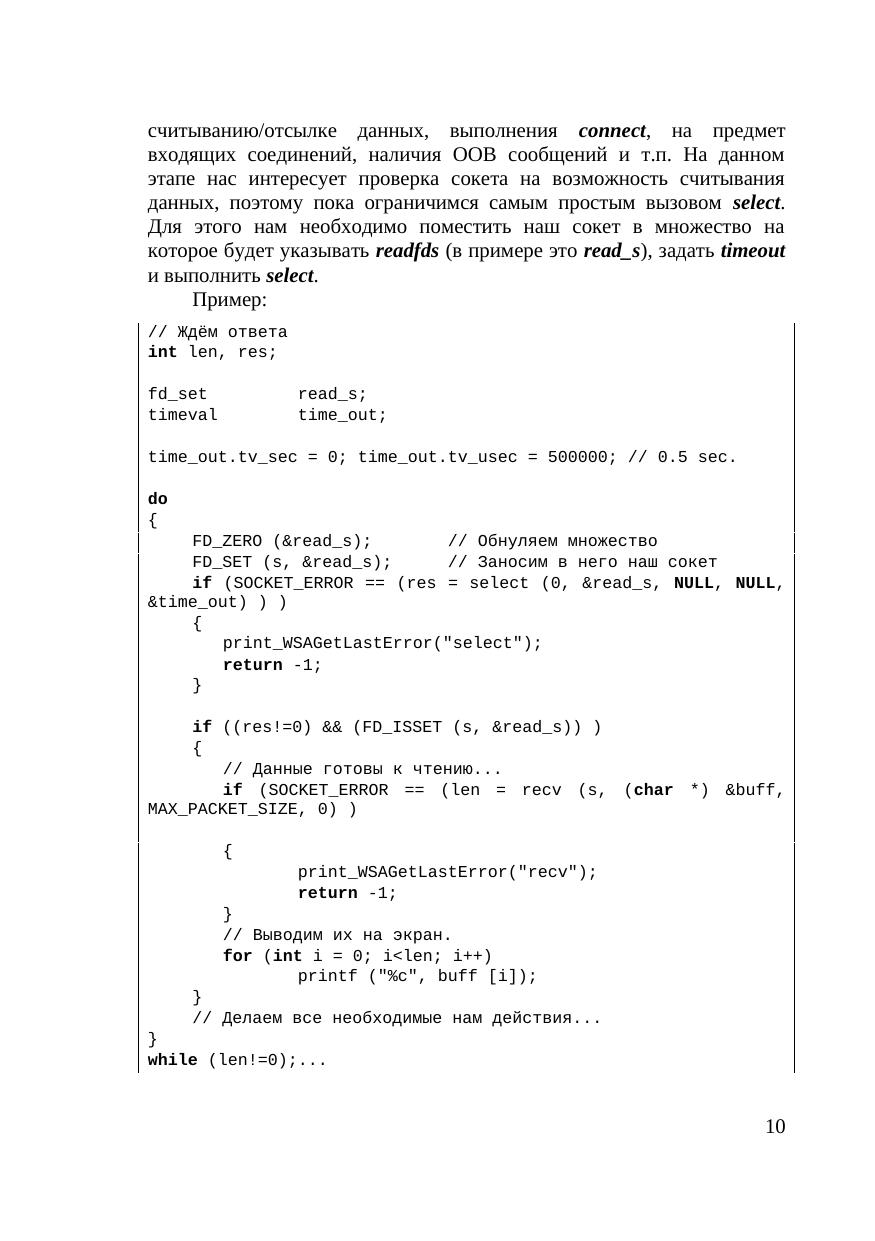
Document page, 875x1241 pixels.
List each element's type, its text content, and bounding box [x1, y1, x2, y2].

text FD_ZERO (&read_s); // Обнуляем множество [139, 532, 794, 553]
text return -1; [139, 884, 794, 905]
text fd_set read_s; [139, 386, 794, 407]
text // Делаем все необходимые нам действия... [139, 1010, 794, 1031]
text print_WSAGetLastError("recv"); [139, 863, 794, 884]
text } [139, 989, 794, 1010]
text } [139, 1031, 794, 1052]
text } [139, 677, 794, 698]
text { [139, 512, 794, 532]
text for (int i = 0; i<len; i++) [139, 947, 794, 968]
text timeval time_out; [139, 407, 794, 428]
text { [139, 740, 794, 761]
text // Выводим их на экран. [139, 926, 794, 947]
text time_out.tv_sec = 0; time_out.tv_usec = 500000; // 0.5 sec. [139, 449, 794, 470]
text FD_SET (s, &read_s); // Заносим в него наш сокет [139, 553, 794, 574]
text return -1; [139, 656, 794, 677]
text print_WSAGetLastError("select"); [139, 635, 794, 656]
text // Ждём ответа [139, 323, 794, 344]
text while (len!=0);... [139, 1052, 794, 1073]
text printf ("%c", buff [i]); [139, 968, 794, 989]
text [148, 118, 785, 287]
text { [139, 842, 794, 863]
text } [139, 905, 794, 926]
text if (SOCKET_ERROR == (len = recv (s, (char *) &buff, MAX_PACKET_SIZE, 0) ) [139, 782, 794, 821]
text { [139, 614, 794, 635]
text if (SOCKET_ERROR == (res = select (0, &read_s, NULL, NULL, &time_out) ) ) [139, 574, 794, 614]
text int len, res; [139, 344, 794, 365]
text if ((res!=0) && (FD_ISSET (s, &read_s)) ) [139, 719, 794, 740]
text // Данные готовы к чтению... [139, 761, 794, 782]
text do [139, 491, 794, 512]
text Пример: [148, 287, 785, 311]
